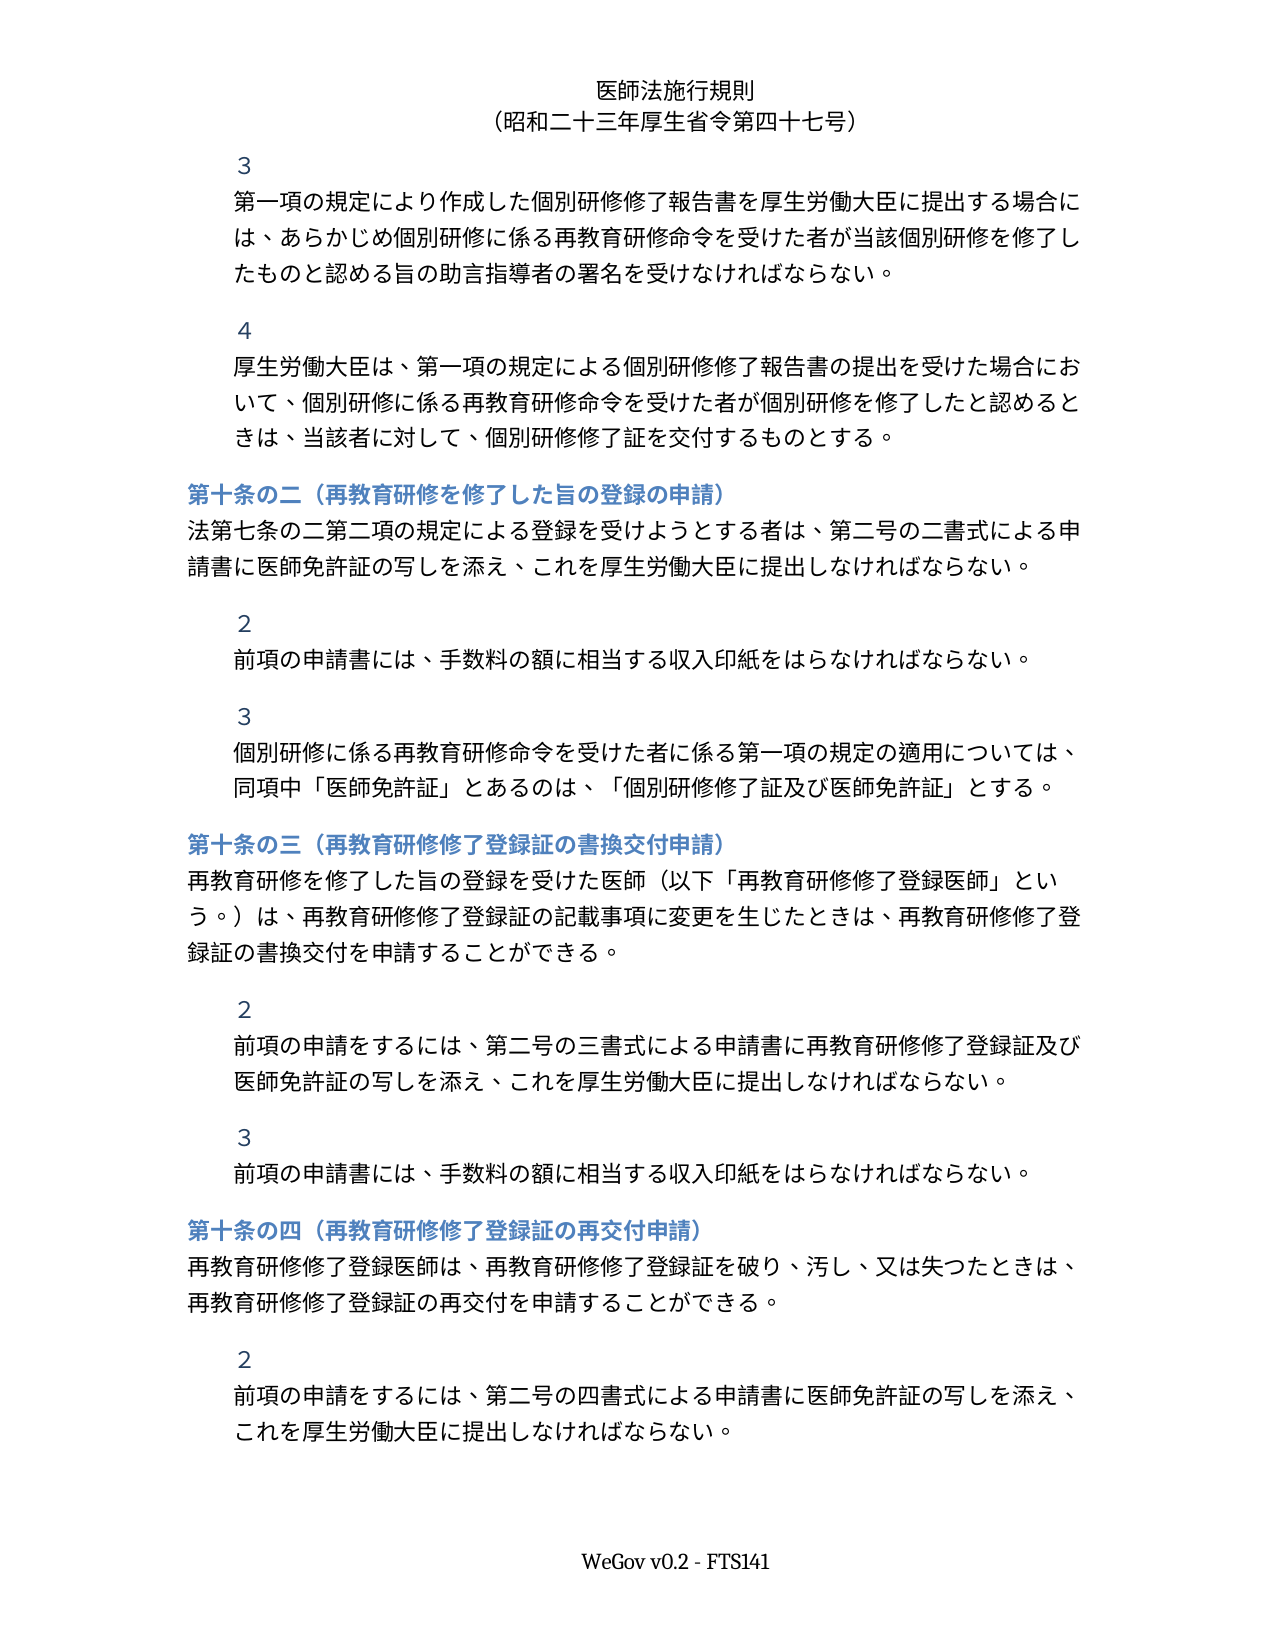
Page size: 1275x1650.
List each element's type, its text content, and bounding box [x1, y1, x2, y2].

text 第一項の規定により作成した個別研修修了報告書を厚生労働大臣に提出する場合には、あらかじめ個別研修に係る再教育研修命令を受けた者が当該個別研修を修了したものと認める旨の助言指導者の署名を受けなければならない。 [233, 186, 1087, 289]
subtitle ３ [233, 701, 1087, 732]
text 前項の申請書には、手数料の額に相当する収入印紙をはらなければならない。 [233, 1158, 1087, 1189]
subtitle ２ [233, 1344, 1087, 1375]
subtitle ３ [233, 150, 1087, 181]
subtitle ２ [233, 994, 1087, 1025]
subtitle 第十条の三（再教育研修修了登録証の書換交付申請） [187, 829, 1087, 860]
subtitle 第十条の四（再教育研修修了登録証の再交付申請） [187, 1215, 1087, 1246]
text 厚生労働大臣は、第一項の規定による個別研修修了報告書の提出を受けた場合において、個別研修に係る再教育研修命令を受けた者が個別研修を修了したと認めるときは、当該者に対して、個別研修修了証を交付するものとする。 [233, 351, 1087, 454]
text 個別研修に係る再教育研修命令を受けた者に係る第一項の規定の適用については、同項中「医師免許証」とあるのは、「個別研修修了証及び医師免許証」とする。 [233, 736, 1087, 804]
subtitle ３ [233, 1122, 1087, 1154]
text 再教育研修を修了した旨の登録を受けた医師（以下「再教育研修修了登録医師」という。）は、再教育研修修了登録証の記載事項に変更を生じたときは、再教育研修修了登録証の書換交付を申請することができる。 [187, 865, 1087, 968]
text 前項の申請をするには、第二号の三書式による申請書に再教育研修修了登録証及び医師免許証の写しを添え、これを厚生労働大臣に提出しなければならない。 [233, 1030, 1087, 1097]
subtitle ４ [233, 314, 1087, 346]
subtitle 第十条の二（再教育研修を修了した旨の登録の申請） [187, 479, 1087, 510]
subtitle ２ [233, 608, 1087, 639]
text 法第七条の二第二項の規定による登録を受けようとする者は、第二号の二書式による申請書に医師免許証の写しを添え、これを厚生労働大臣に提出しなければならない。 [187, 515, 1087, 582]
text 前項の申請をするには、第二号の四書式による申請書に医師免許証の写しを添え、これを厚生労働大臣に提出しなければならない。 [233, 1380, 1087, 1447]
text 再教育研修修了登録医師は、再教育研修修了登録証を破り、汚し、又は失つたときは、再教育研修修了登録証の再交付を申請することができる。 [187, 1251, 1087, 1318]
text 前項の申請書には、手数料の額に相当する収入印紙をはらなければならない。 [233, 644, 1087, 675]
